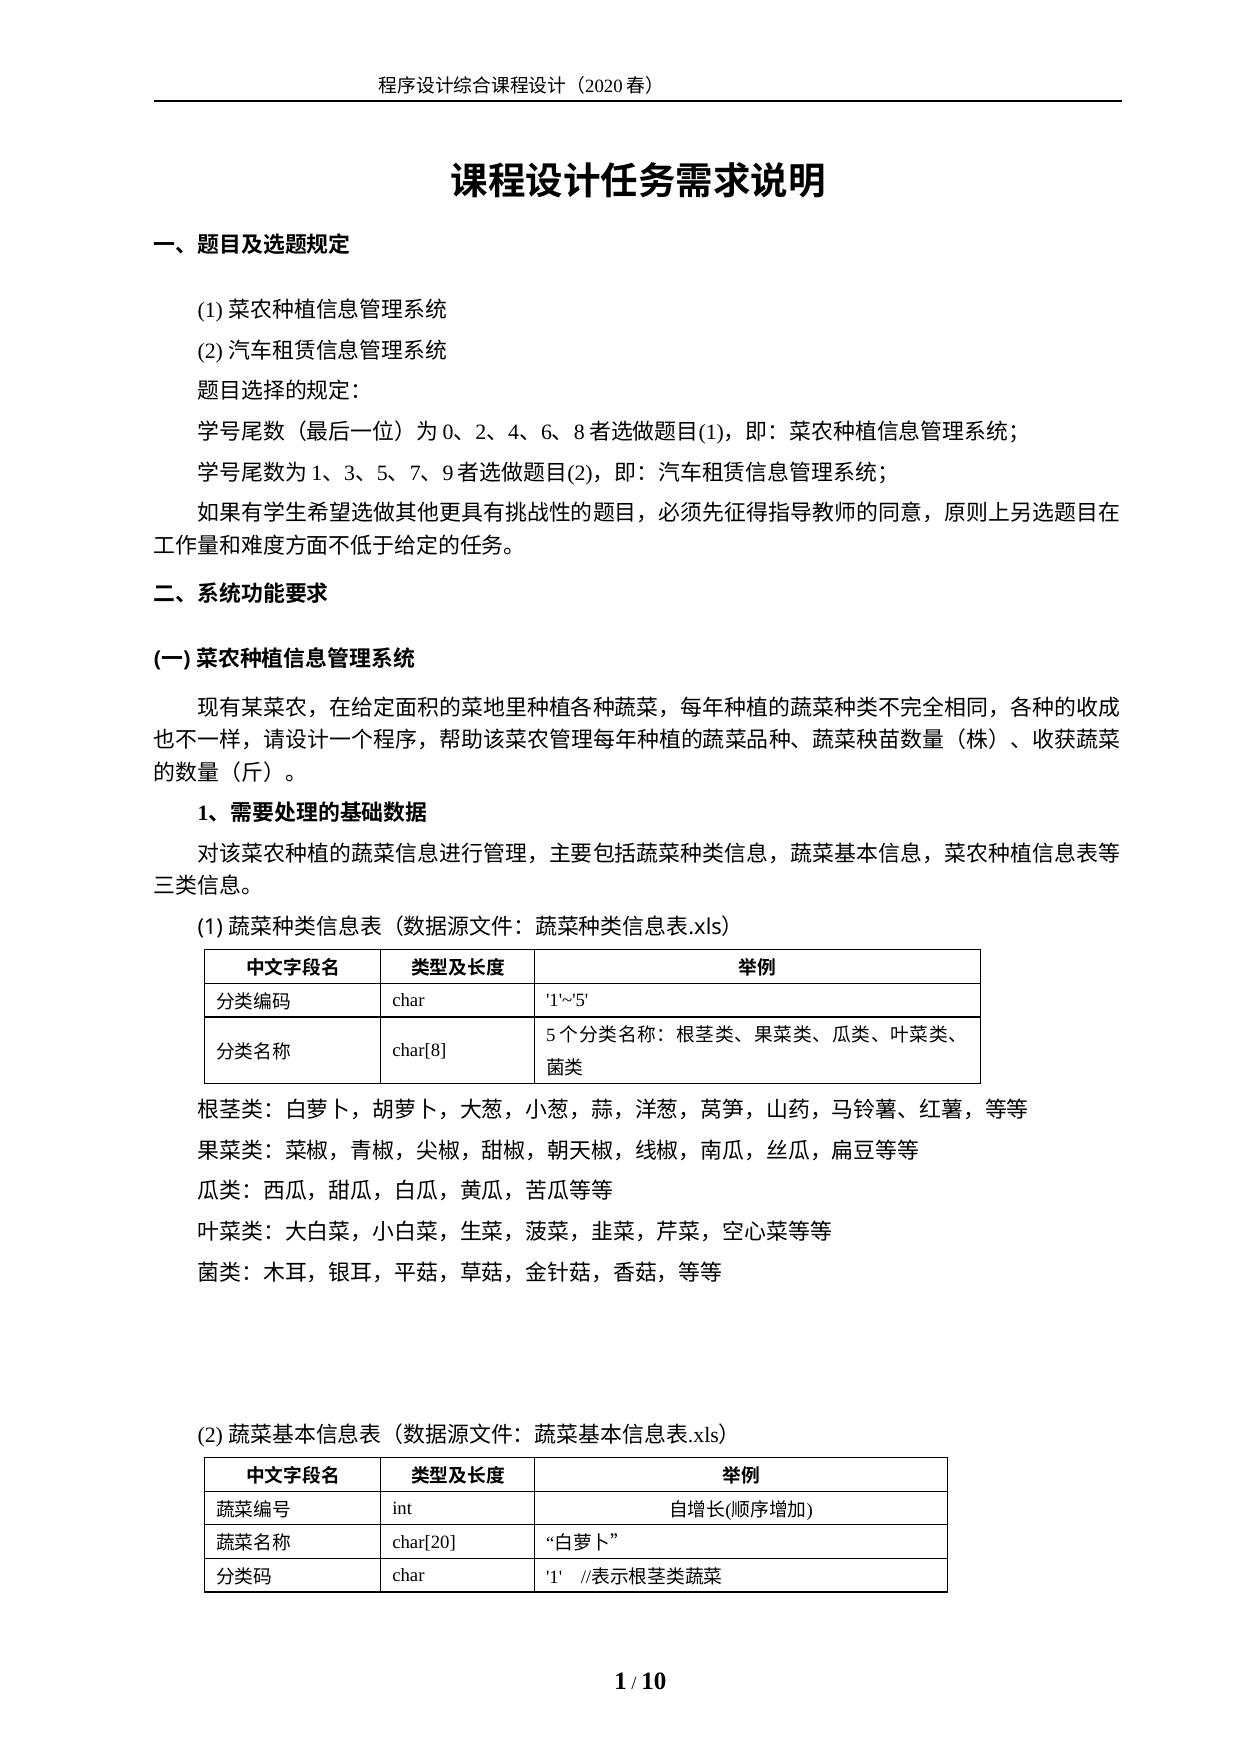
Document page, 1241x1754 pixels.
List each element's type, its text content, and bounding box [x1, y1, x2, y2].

text 果菜类：菜椒，青椒，尖椒，甜椒，朝天椒，线椒，南瓜，丝瓜，扁豆等等 [153, 1132, 1122, 1165]
table_header 中文字段名 [205, 1458, 380, 1491]
text (1) 菜农种植信息管理系统 [153, 292, 1122, 324]
table_cell 蔬菜编号 [205, 1492, 380, 1524]
table_header 中文字段名 [205, 950, 380, 983]
table_cell '1'~'5' [535, 984, 980, 1016]
table_cell char[20] [381, 1525, 534, 1558]
text (2) 汽车租赁信息管理系统 [153, 332, 1122, 365]
table_cell char [381, 1559, 534, 1591]
table_cell char [381, 984, 534, 1016]
text 学号尾数为1、3、5、7、9者选做题目(2)，即：汽车租赁信息管理系统； [153, 454, 1122, 487]
table_cell char[8] [381, 1018, 534, 1082]
table_cell 5个分类名称：根茎类、果菜类、瓜类、叶菜类、菌类 [535, 1018, 980, 1082]
text 学号尾数（最后一位）为0、2、4、6、8者选做题目(1)，即：菜农种植信息管理系统； [153, 413, 1122, 446]
table_cell '1' //表示根茎类蔬菜 [535, 1559, 947, 1591]
text (1) 蔬菜种类信息表（数据源文件：蔬菜种类信息表.xls） [153, 909, 1122, 941]
table_header 举例 [535, 1458, 947, 1491]
table_header 类型及长度 [381, 1458, 534, 1491]
text 1、需要处理的基础数据 [153, 795, 1122, 827]
table_cell 分类名称 [205, 1018, 380, 1082]
text 题目选择的规定： [153, 373, 1122, 405]
text 菌类：木耳，银耳，平菇，草菇，金针菇，香菇，等等 [153, 1254, 1122, 1287]
text (一) 菜农种植信息管理系统 [153, 641, 1122, 673]
table_header 类型及长度 [381, 950, 534, 983]
table_cell “白萝卜” [535, 1525, 947, 1558]
text 一、题目及选题规定 [153, 227, 1122, 259]
table_cell 分类编码 [205, 984, 380, 1016]
text (2) 蔬菜基本信息表（数据源文件：蔬菜基本信息表.xls） [153, 1417, 1122, 1449]
table_cell 分类码 [205, 1559, 380, 1591]
text 根茎类：白萝卜，胡萝卜，大葱，小葱，蒜，洋葱，莴笋，山药，马铃薯、红薯，等等 [153, 1092, 1122, 1124]
table_cell int [381, 1492, 534, 1524]
text 二、系统功能要求 [153, 576, 1122, 608]
text 瓜类：西瓜，甜瓜，白瓜，黄瓜，苦瓜等等 [153, 1173, 1122, 1205]
text 叶菜类：大白菜，小白菜，生菜，菠菜，韭菜，芹菜，空心菜等等 [153, 1213, 1122, 1246]
text 对该菜农种植的蔬菜信息进行管理，主要包括蔬菜种类信息，蔬菜基本信息，菜农种植信息表等三类信息。 [153, 836, 1122, 901]
table_header 举例 [535, 950, 980, 983]
text 课程设计任务需求说明 [153, 146, 1122, 211]
text 现有某菜农，在给定面积的菜地里种植各种蔬菜，每年种植的蔬菜种类不完全相同，各种的收成也不一样，请设计一个程序，帮助该菜农管理每年种植的蔬菜品种、蔬菜秧苗数量（株）、收获蔬菜的数量（斤）。 [153, 689, 1122, 787]
table_cell 自增长(顺序增加) [535, 1492, 947, 1524]
text 如果有学生希望选做其他更具有挑战性的题目，必须先征得指导教师的同意，原则上另选题目在工作量和难度方面不低于给定的任务。 [153, 495, 1122, 560]
table_cell 蔬菜名称 [205, 1525, 380, 1558]
